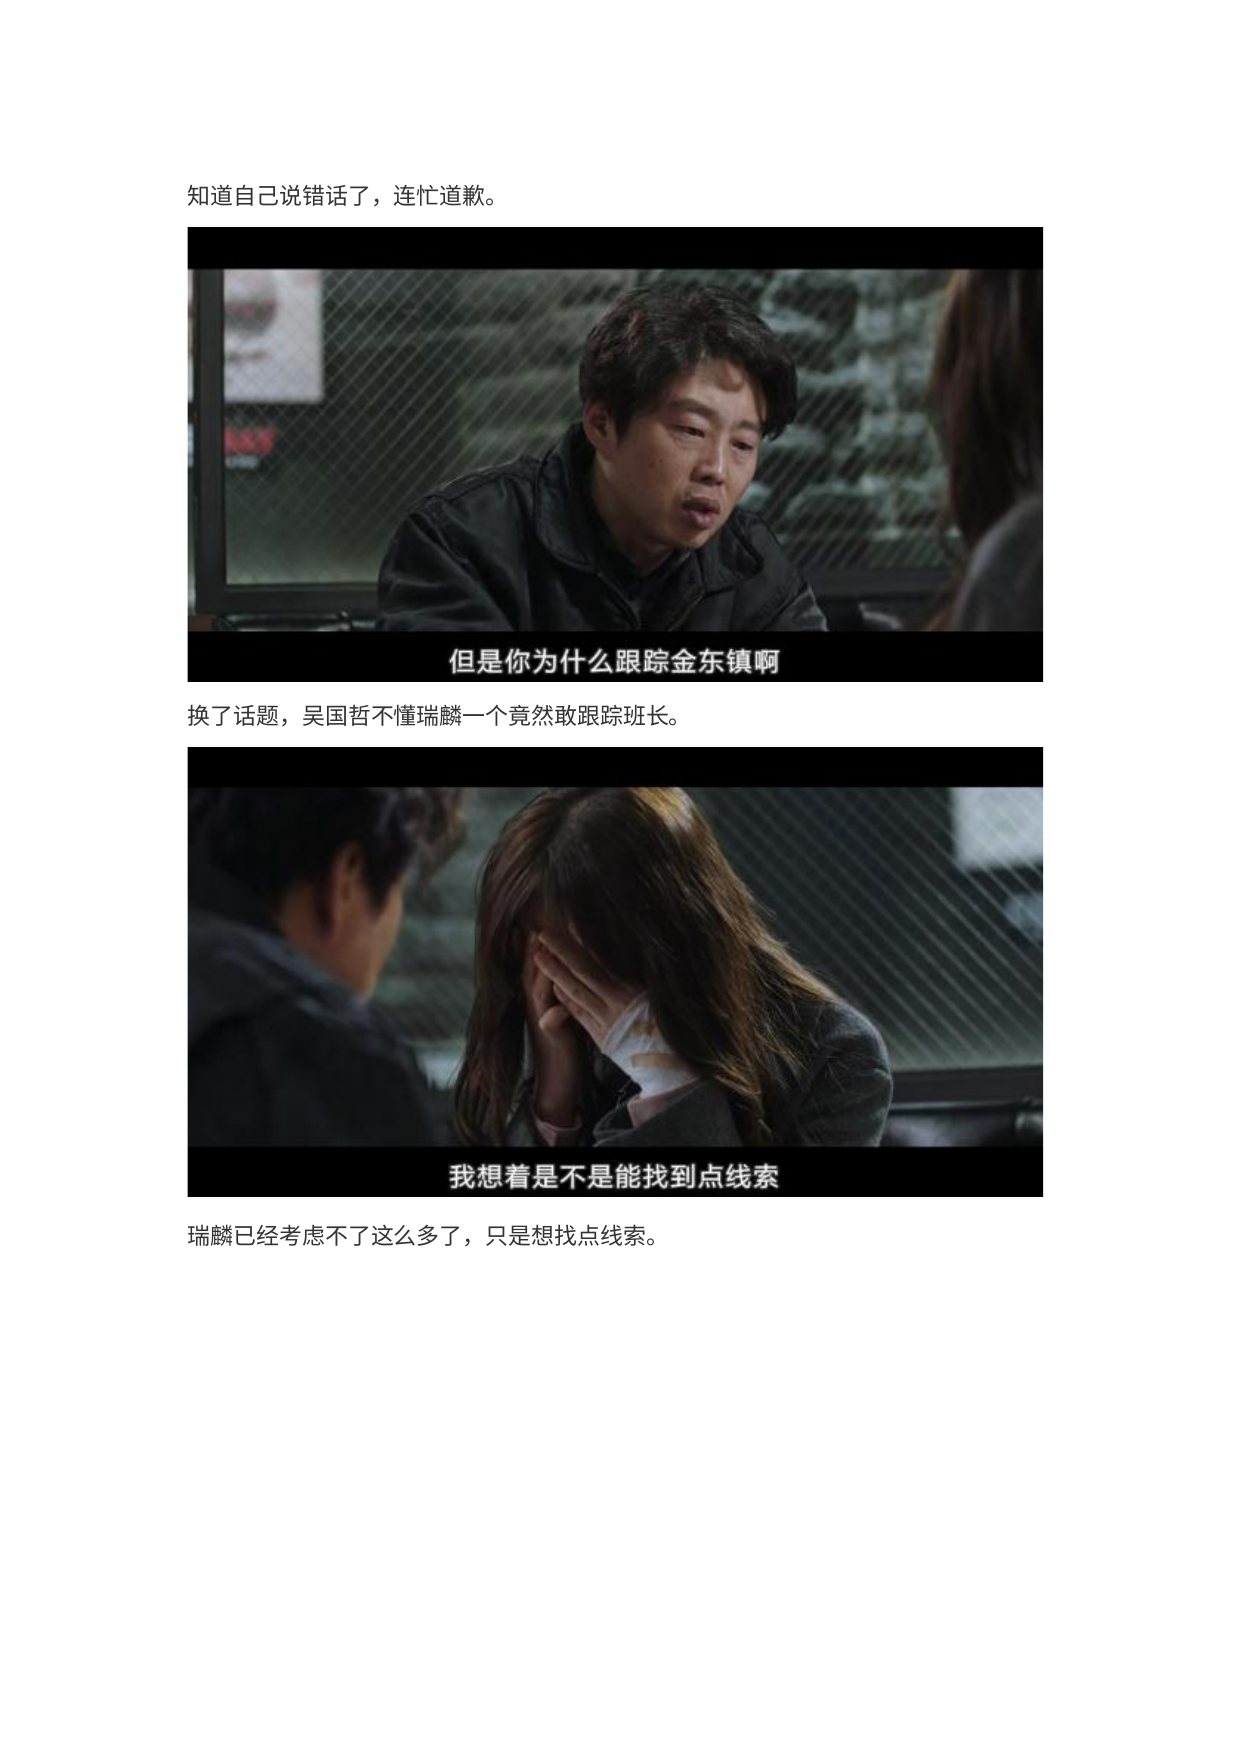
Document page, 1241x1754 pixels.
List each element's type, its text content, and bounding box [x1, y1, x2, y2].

picture [187, 227, 1044, 682]
text 瑞麟已经考虑不了这么多了，只是想找点线索。 [187, 1202, 1053, 1267]
text 换了话题，吴国哲不懂瑞麟一个竟然敢跟踪班长。 [187, 682, 1053, 747]
picture [187, 747, 1044, 1197]
text 知道自己说错话了，连忙道歉。 [187, 162, 1053, 227]
